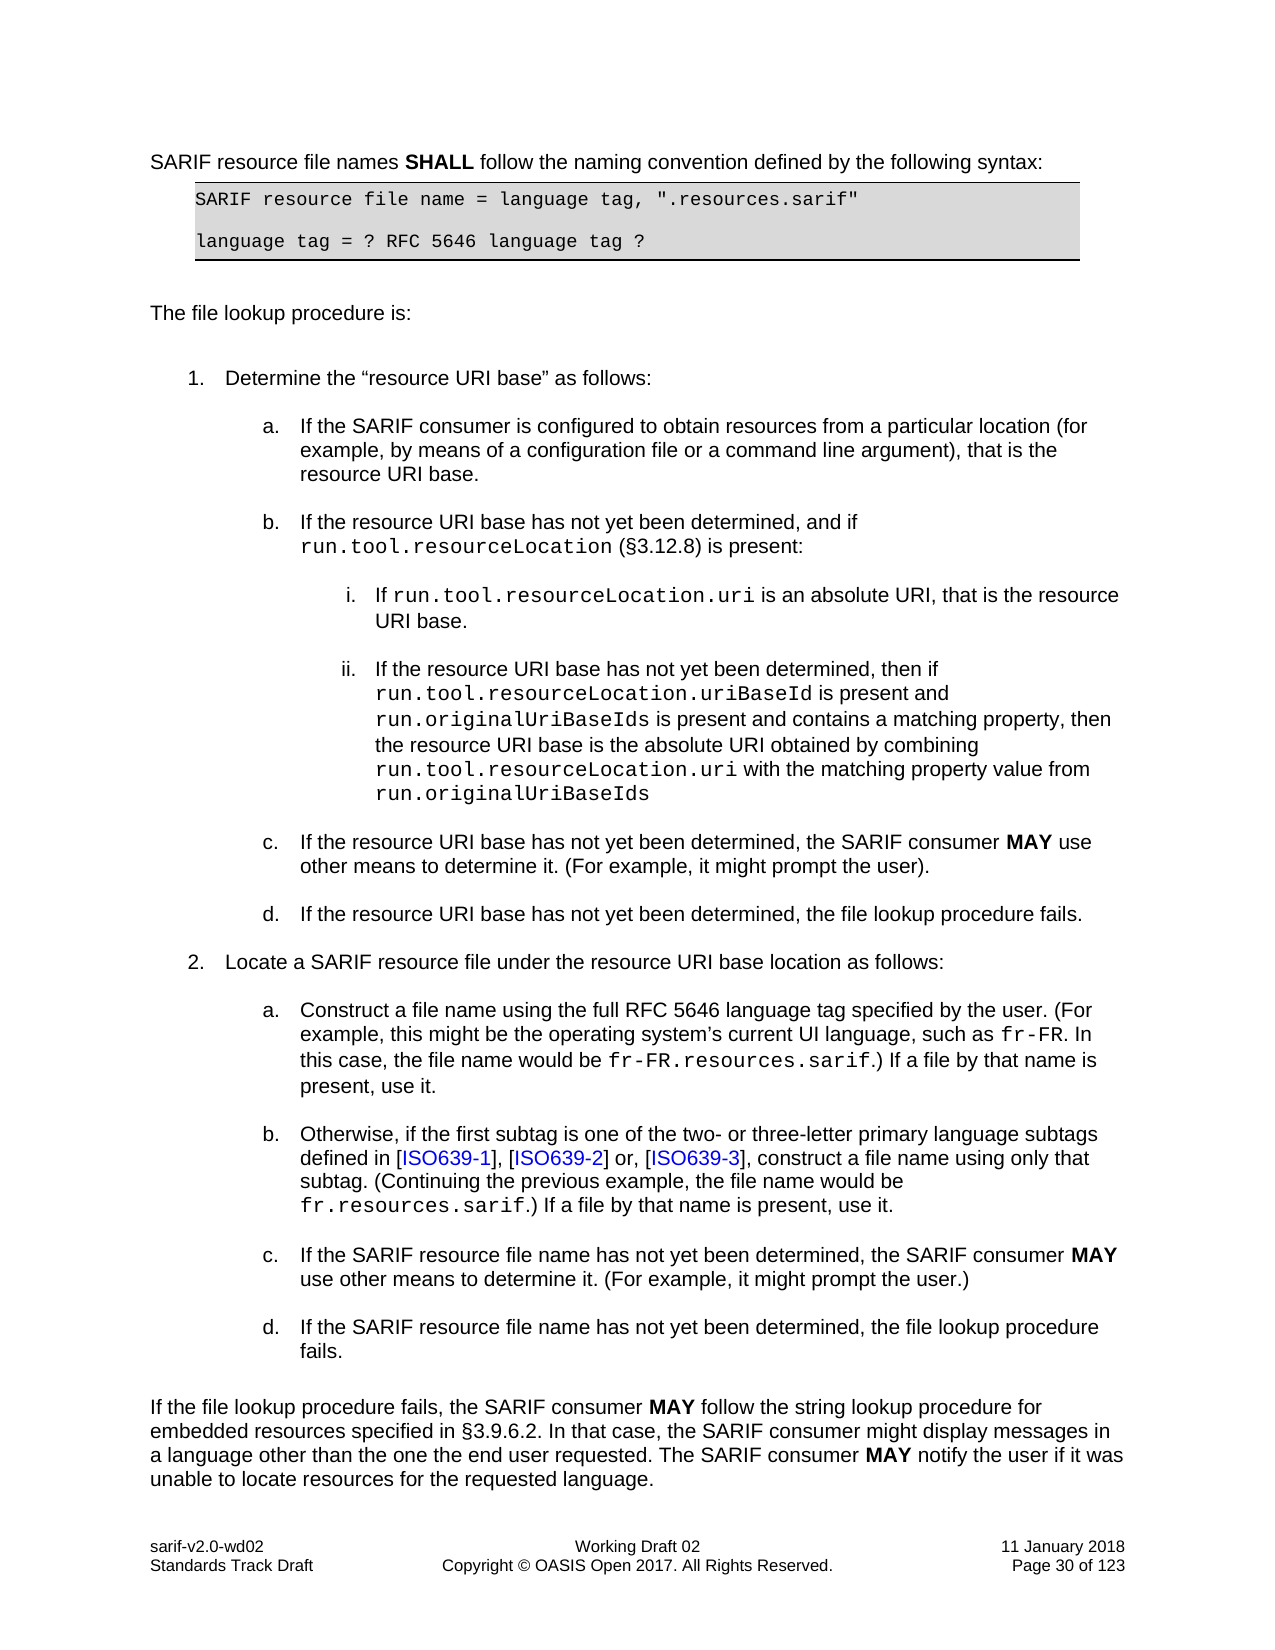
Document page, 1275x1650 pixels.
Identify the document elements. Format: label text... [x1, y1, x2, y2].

text SARIF resource file name = language tag, ".resources.sarif" [195, 183, 1080, 203]
list If the resource URI base has not yet been determined, then if run.tool.resourceLocation.uriBaseId is present and run.originalUriBaseIds is present and contains a matching property, then the resource URI base is the absolute URI obtained by combining run.tool.resourceLocation.uri with the matching property value from run.originalUriBaseIds [356, 657, 1125, 830]
text If the file lookup procedure fails, the SARIF consumer MAY follow the string lookup procedure for embedded resources specified in §3.9.6.2. In that case, the SARIF consumer might display messages in a language other than the one the end user requested. The SARIF consumer MAY notify the user if it was unable to locate resources for the requested language. [150, 1395, 1125, 1491]
list Determine the “resource URI base” as follows: [187, 366, 1125, 414]
list If the SARIF resource file name has not yet been determined, the file lookup procedure fails. [262, 1315, 1125, 1387]
list If the SARIF resource file name has not yet been determined, the SARIF consumer MAY use other means to determine it. (For example, it might prompt the user.) [262, 1243, 1125, 1315]
list Otherwise, if the first subtag is one of the two- or three-letter primary language subtags defined in [ISO639-1], [ISO639-2] or, [ISO639-3], construct a file name using only that subtag. (Continuing the previous example, the file name would be fr.resources.sarif.) If a file by that name is present, use it. [262, 1121, 1125, 1243]
list If the resource URI base has not yet been determined, and if run.tool.resourceLocation (§3.12.8) is present: [262, 509, 1125, 583]
text language tag = ? RFC 5646 language tag ? [195, 225, 1080, 259]
list If the SARIF consumer is configured to obtain resources from a particular location (for example, by means of a configuration file or a command line argument), that is the resource URI base. [262, 414, 1125, 509]
list If the resource URI base has not yet been determined, the file lookup procedure fails. [262, 902, 1125, 950]
list If the resource URI base has not yet been determined, the SARIF consumer MAY use other means to determine it. (For example, it might prompt the user). [262, 830, 1125, 902]
list Locate a SARIF resource file under the resource URI base location as follows: [187, 950, 1125, 998]
text SARIF resource file names SHALL follow the naming convention defined by the following syntax: [150, 150, 1125, 174]
list Construct a file name using the full RFC 5646 language tag specified by the user. (For example, this might be the operating system’s current UI language, such as fr-FR. In this case, the file name would be fr-FR.resources.sarif.) If a file by that name is present, use it. [262, 998, 1125, 1121]
text The file lookup procedure is: [150, 301, 1125, 325]
list If run.tool.resourceLocation.uri is an absolute URI, that is the resource URI base. [356, 583, 1125, 657]
